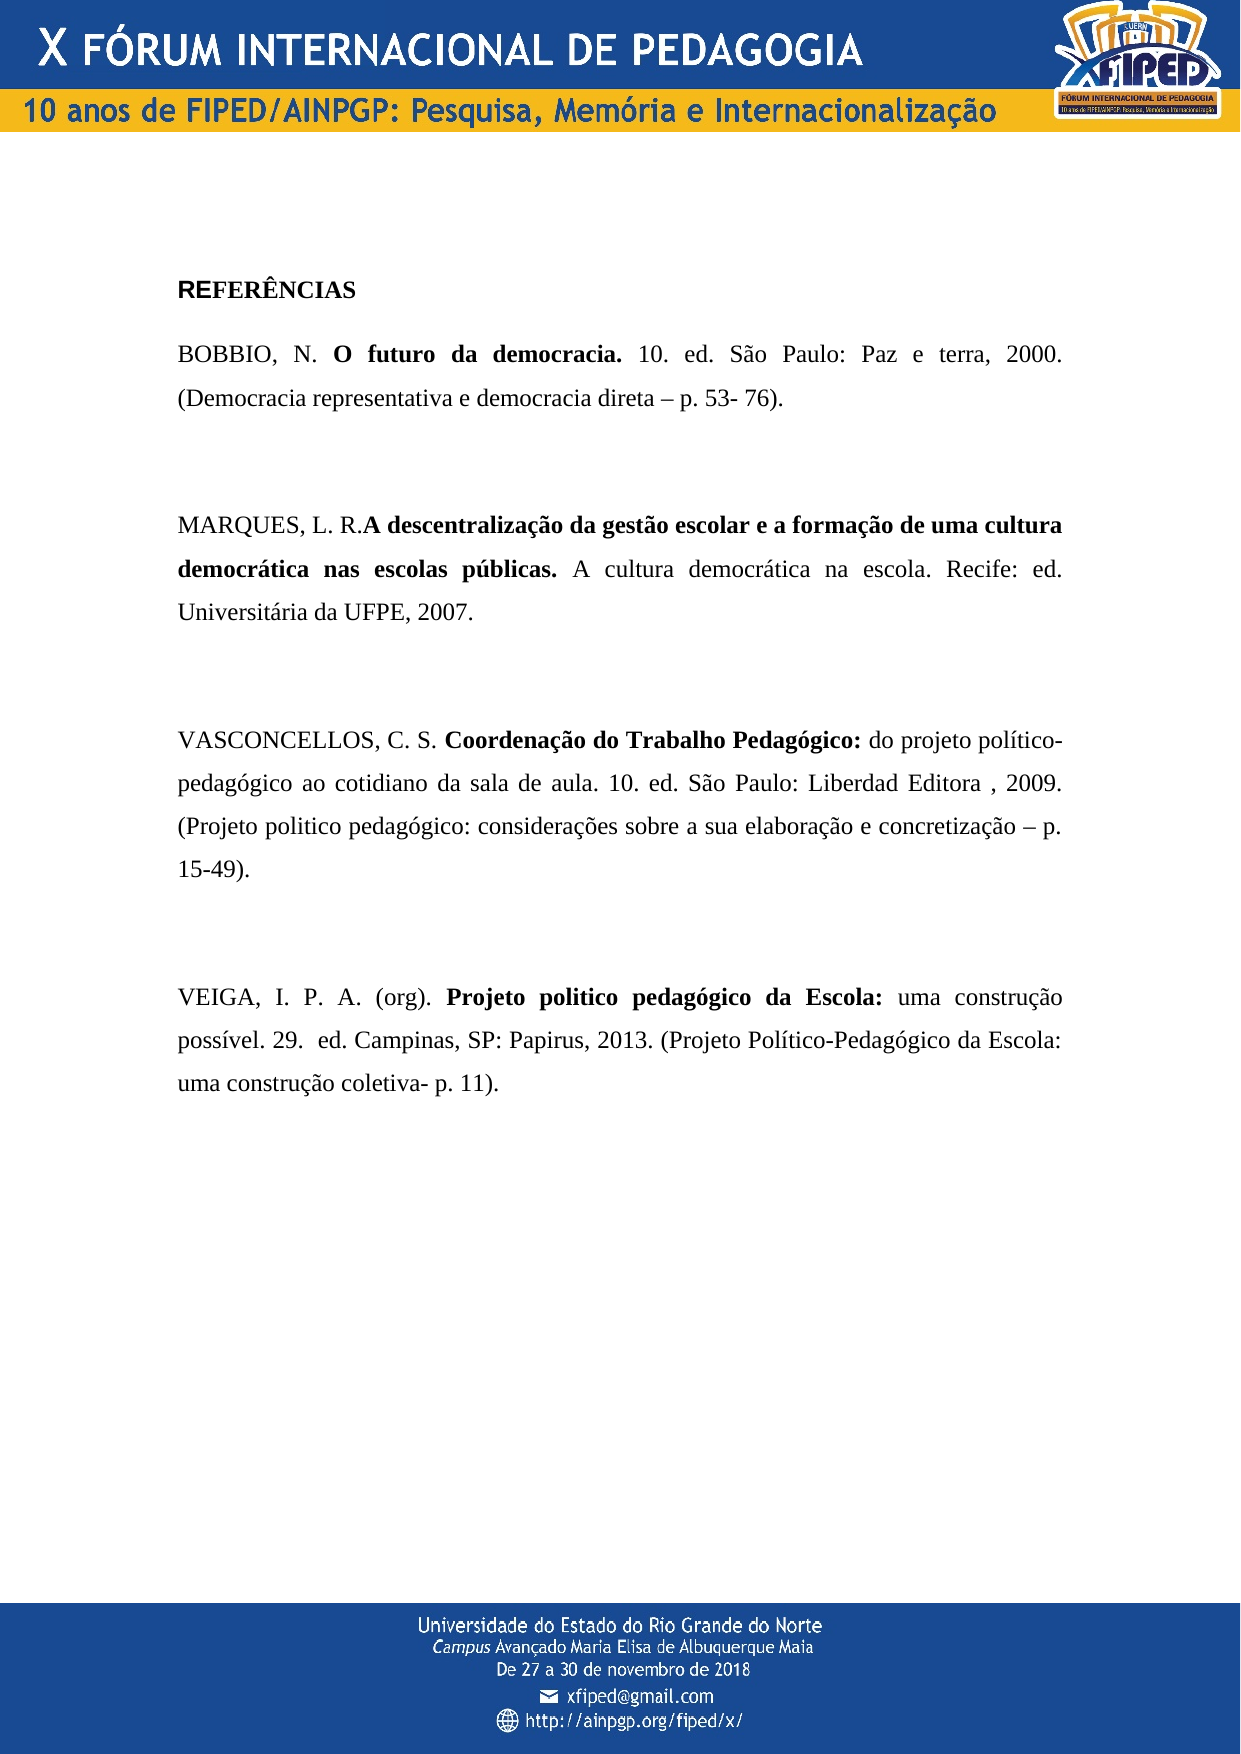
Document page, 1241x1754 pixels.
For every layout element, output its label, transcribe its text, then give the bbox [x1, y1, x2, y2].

text BOBBIO, N. O futuro da democracia. 10. ed. São Paulo: Paz e terra, 2000. (Democracia representativa e democracia direta – p. 53- 76). [177, 339, 1063, 411]
text VEIGA, I. P. A. (org). Projeto politico pedagógico da Escola: uma construção possível. 29. ed. Campinas, SP: Papirus, 2013. (Projeto Político-Pedagógico da Escola: uma construção coletiva- p. 11). [177, 982, 1063, 1097]
picture [0, 0, 1241, 132]
text VASCONCELLOS, C. S. Coordenação do Trabalho Pedagógico: do projeto político-pedagógico ao cotidiano da sala de aula. 10. ed. São Paulo: Liberdad Editora , 2009. (Projeto politico pedagógico: considerações sobre a sua elaboração e concretização – p. 15-49). [177, 725, 1063, 883]
picture [0, 1603, 1241, 1754]
text REFERÊNCIAS [177, 276, 1063, 304]
text MARQUES, L. R.A descentralização da gestão escolar e a formação de uma cultura democrática nas escolas públicas. A cultura democrática na escola. Recife: ed. Universitária da UFPE, 2007. [177, 511, 1063, 626]
